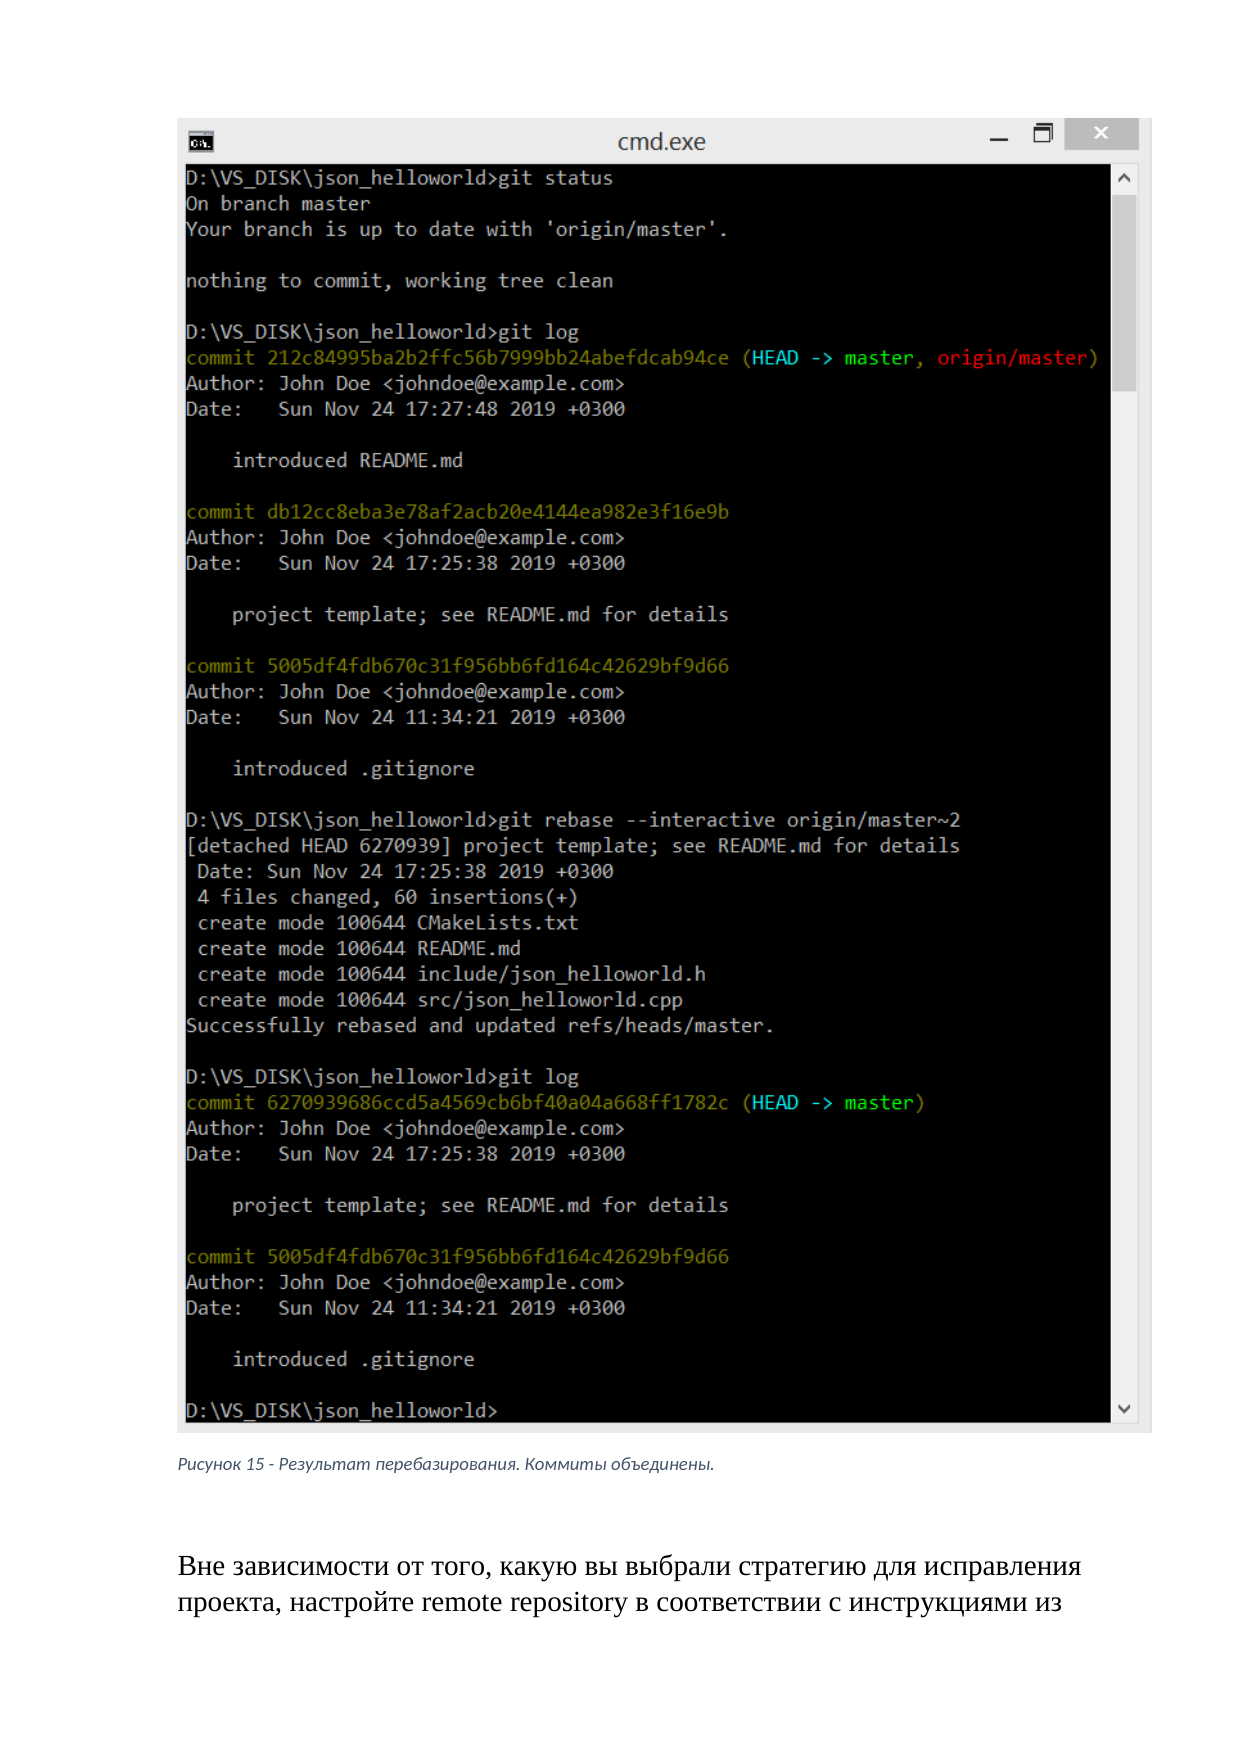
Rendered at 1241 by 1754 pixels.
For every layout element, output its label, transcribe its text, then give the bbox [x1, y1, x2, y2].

picture [177, 118, 1152, 1433]
